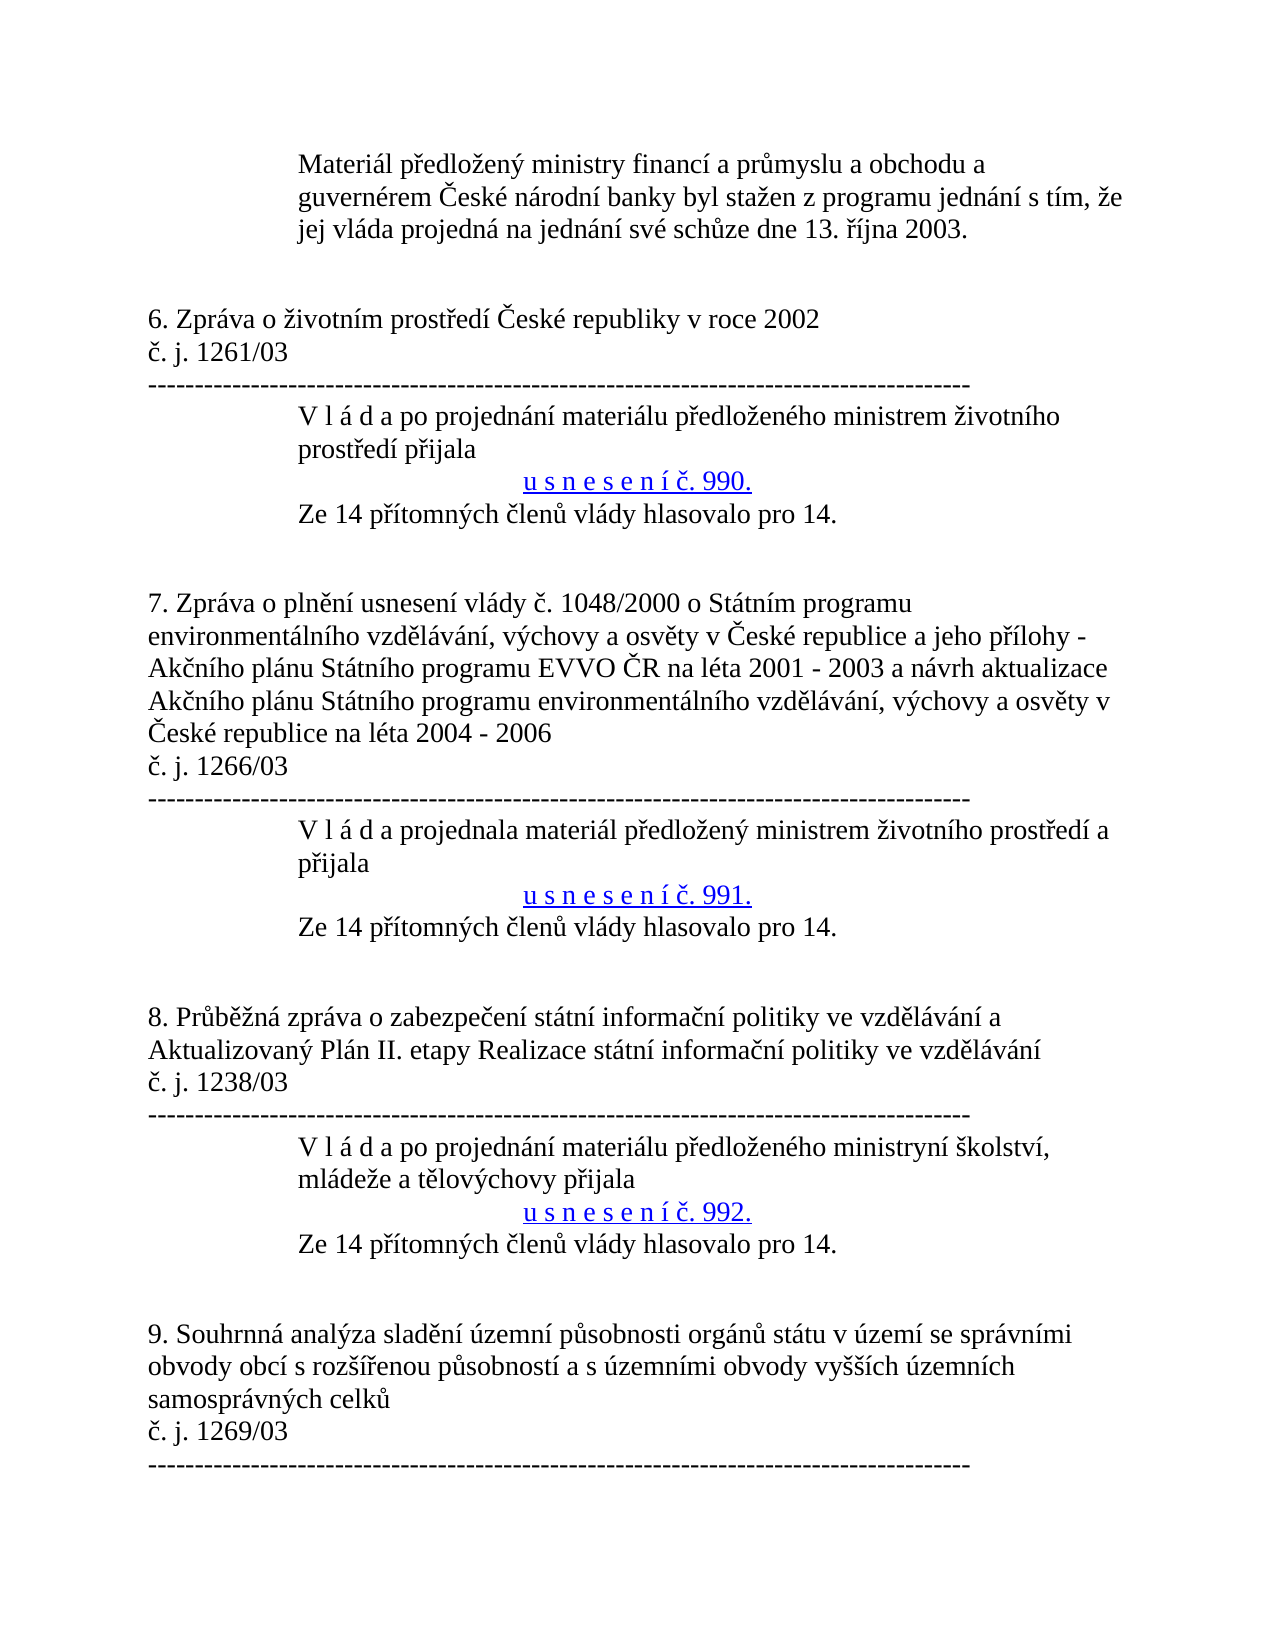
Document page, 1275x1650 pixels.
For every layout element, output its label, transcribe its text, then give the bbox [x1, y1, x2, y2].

text u s n e s e n í č. 990. [148, 464, 1127, 497]
text Materiál předložený ministry financí a průmyslu a obchodu a guvernérem České národní banky byl stažen z programu jednání s tím, že jej vláda projedná na jednání své schůze dne 13. října 2003. [298, 148, 1127, 245]
text 7. Zpráva o plnění usnesení vlády č. 1048/2000 o Státním programu environmentálního vzdělávání, výchovy a osvěty v České republice a jeho přílohy - Akčního plánu Státního programu EVVO ČR na léta 2001 - 2003 a návrh aktualizace Akčního plánu Státního programu environmentálního vzdělávání, výchovy a osvěty v České republice na léta 2004 - 2006 č. j. 1266/03 ---------------------------------------------------------------------------------------- [148, 529, 1127, 813]
text 6. Zpráva o životním prostředí České republiky v roce 2002 č. j. 1261/03 ---------------------------------------------------------------------------------------- [148, 245, 1127, 399]
text u s n e s e n í č. 992. [148, 1195, 1127, 1227]
text V l á d a po projednání materiálu předloženého ministrem životního prostředí přijala [298, 399, 1127, 464]
text V l á d a projednala materiál předložený ministrem životního prostředí a přijala [298, 813, 1127, 878]
text 9. Souhrnná analýza sladění územní působnosti orgánů státu v území se správními obvody obcí s rozšířenou působností a s územními obvody vyšších územních samosprávných celků č. j. 1269/03 ---------------------------------------------------------------------------------------- [148, 1259, 1127, 1479]
text V l á d a po projednání materiálu předloženého ministryní školství, mládeže a tělovýchovy přijala [298, 1130, 1127, 1195]
text Ze 14 přítomných členů vlády hlasovalo pro 14. [298, 911, 1127, 943]
text Ze 14 přítomných členů vlády hlasovalo pro 14. [298, 1227, 1127, 1259]
text Ze 14 přítomných členů vlády hlasovalo pro 14. [298, 497, 1127, 529]
text u s n e s e n í č. 991. [148, 878, 1127, 911]
text 8. Průběžná zpráva o zabezpečení státní informační politiky ve vzdělávání a Aktualizovaný Plán II. etapy Realizace státní informační politiky ve vzdělávání č. j. 1238/03 ---------------------------------------------------------------------------------------- [148, 943, 1127, 1130]
